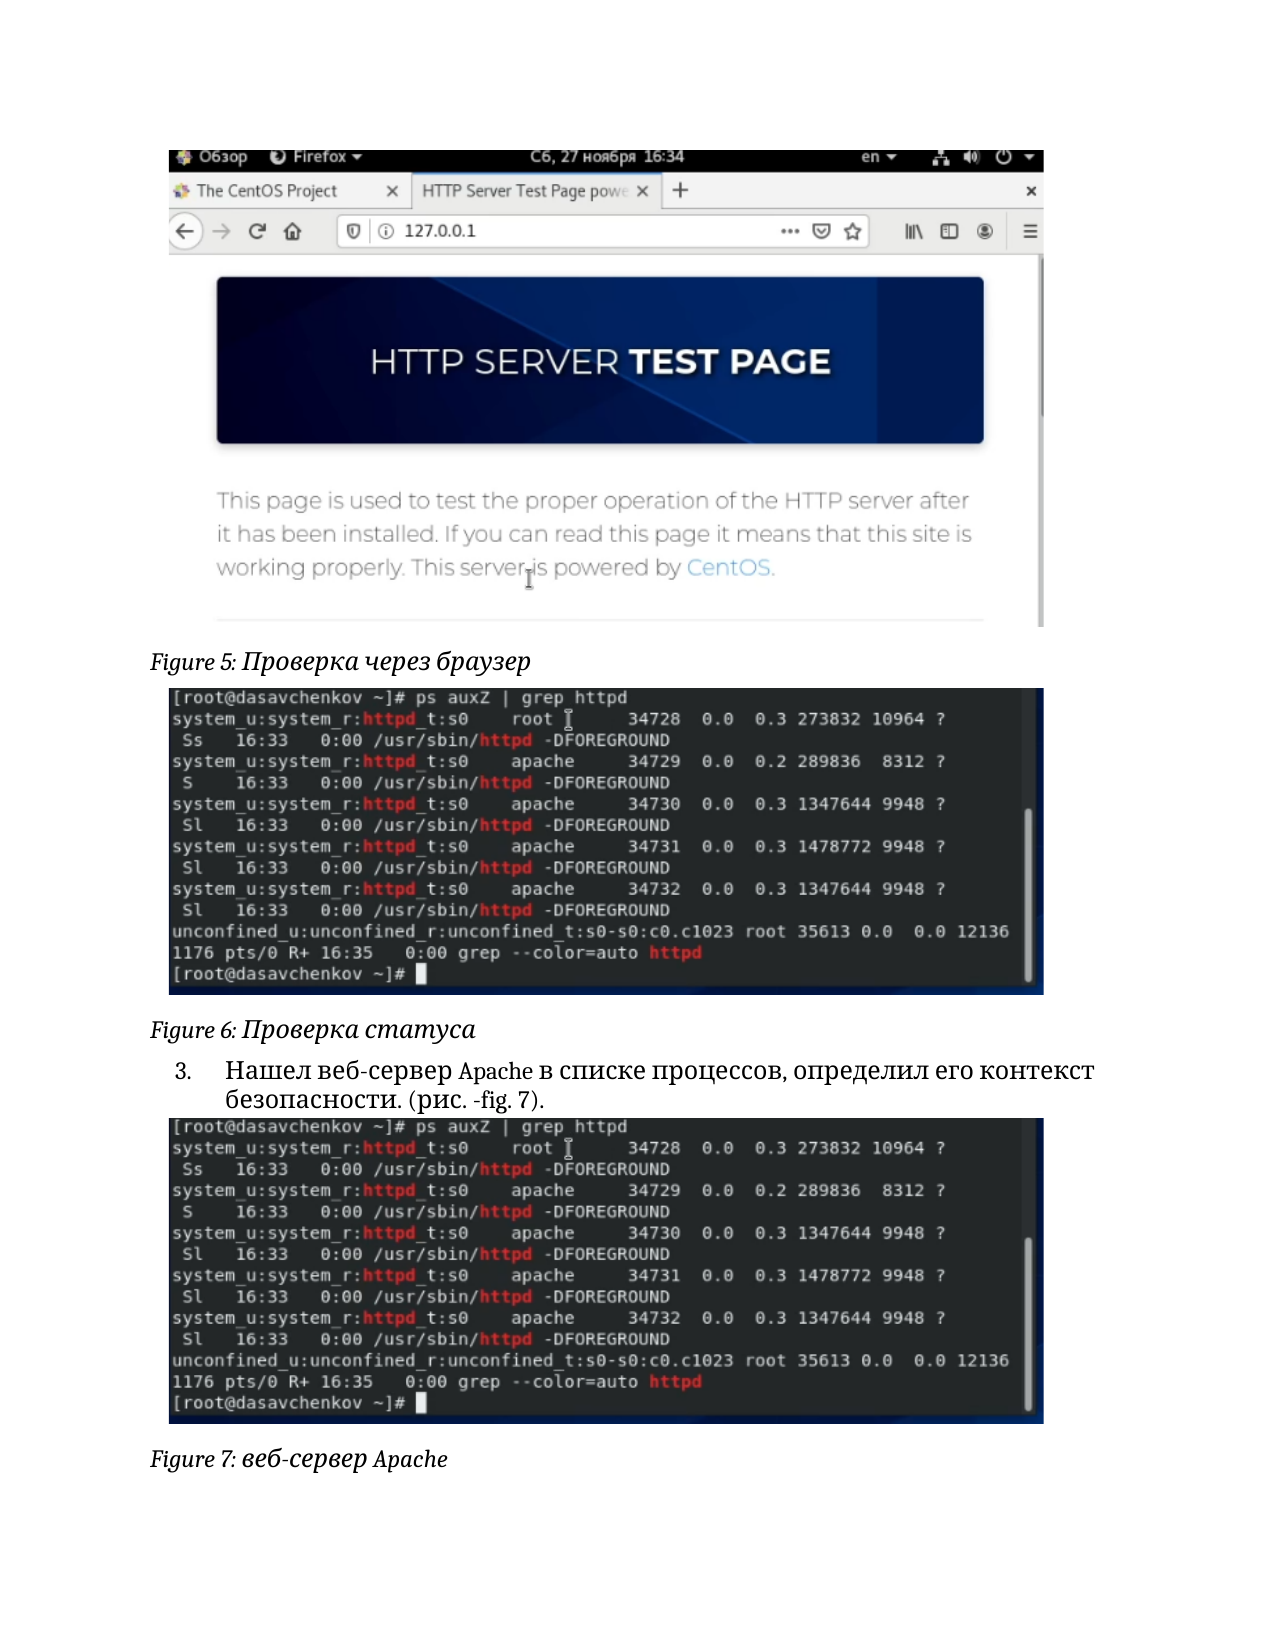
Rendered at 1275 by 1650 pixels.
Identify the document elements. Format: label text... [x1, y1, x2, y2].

picture [168, 1118, 1044, 1424]
text Figure 7: веб-сервер Apache [150, 1445, 1125, 1473]
picture [168, 688, 1044, 995]
picture [168, 150, 1044, 627]
list Нашел веб-сервер Apache в списке процессов, определил его контекст безопасности. (рис. -fig. 7). [175, 1057, 1125, 1114]
text Figure 6: Проверка статуса [150, 1016, 1125, 1044]
text Figure 5: Проверка через браузер [150, 647, 1125, 676]
